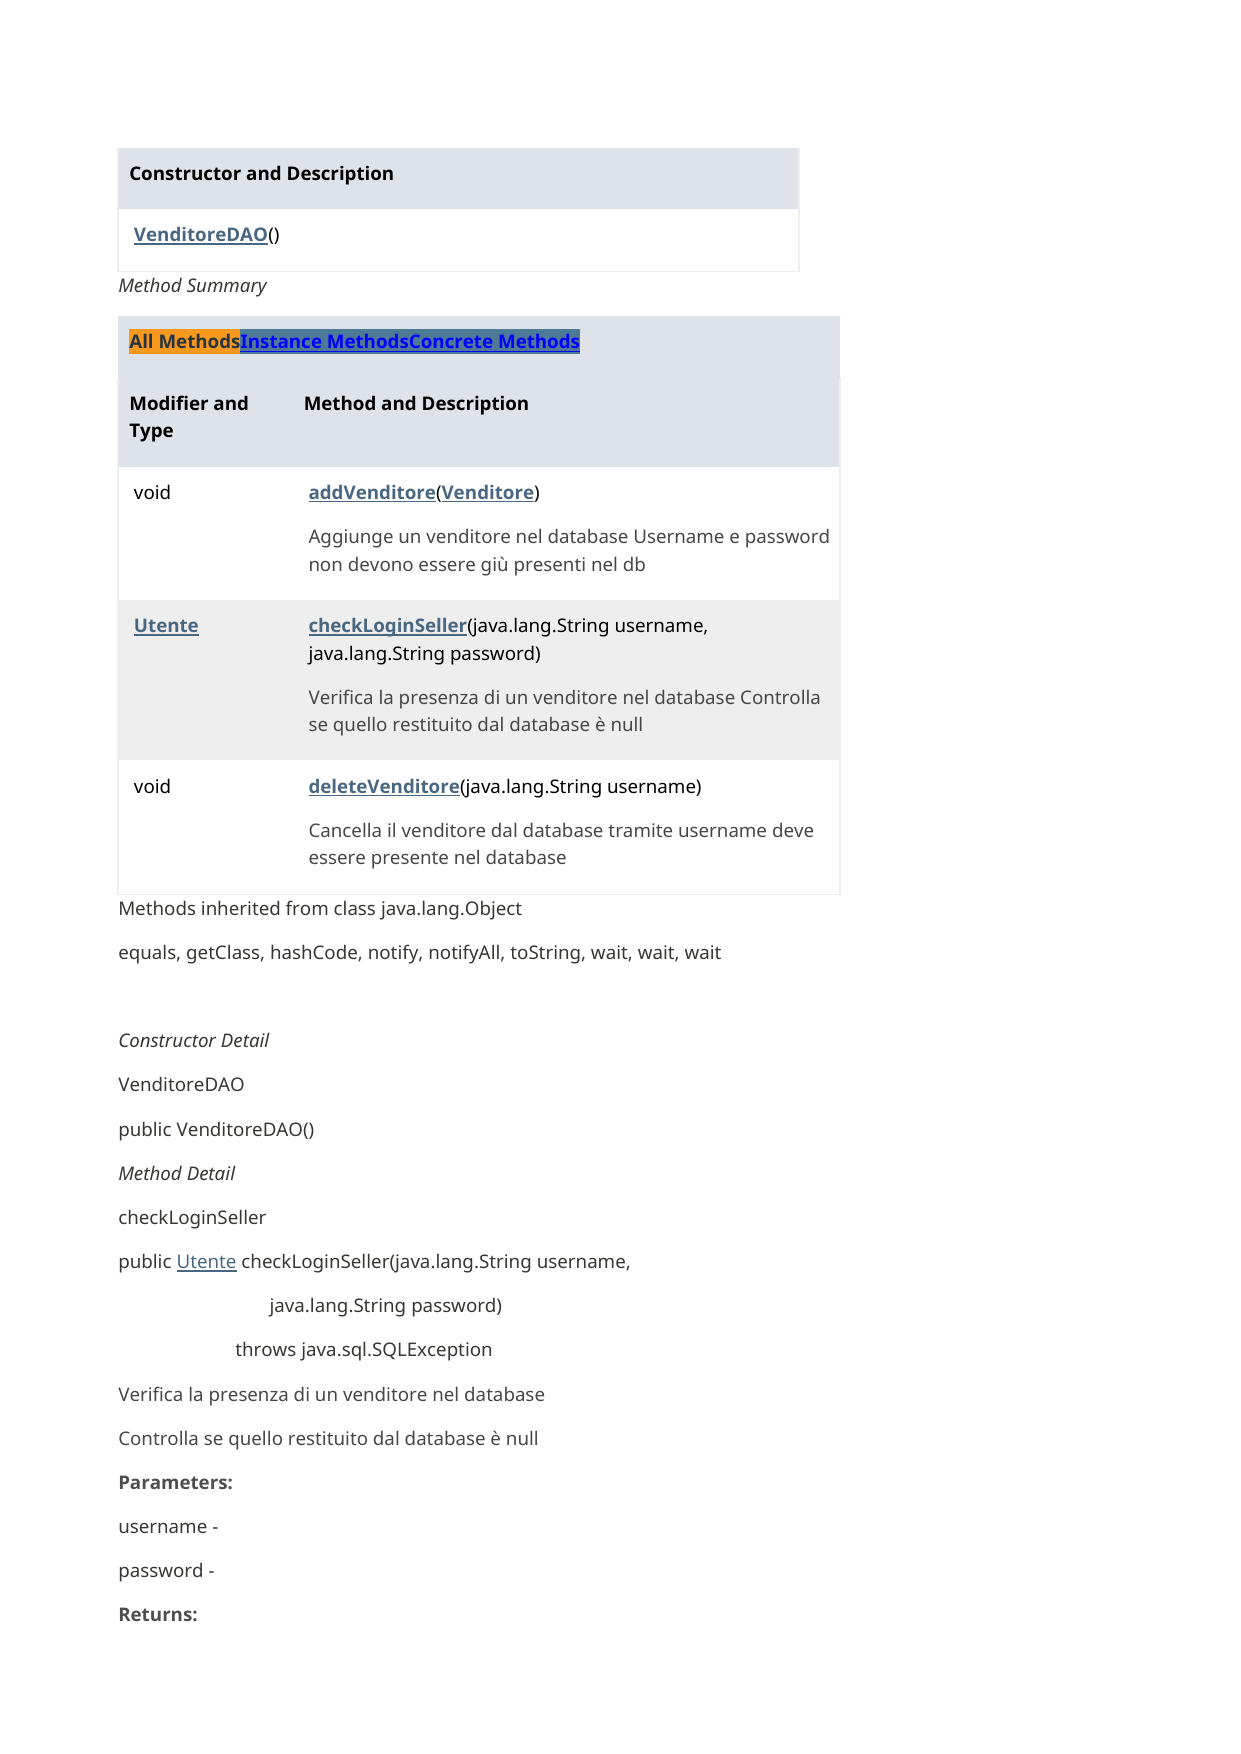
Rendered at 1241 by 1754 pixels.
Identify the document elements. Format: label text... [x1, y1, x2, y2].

text public VenditoreDAO() [118, 1116, 1122, 1141]
text password - [118, 1558, 1122, 1583]
text Methods inherited from class java.lang.Object [118, 895, 1122, 921]
table_cell checkLoginSeller(java.lang.String username, java.lang.String password) Verifica la presenza di un venditore nel database Controlla se quello restituito dal database è null [293, 600, 839, 760]
text Constructor Detail [118, 1028, 1122, 1053]
text equals, getClass, hashCode, notify, notifyAll, toString, wait, wait, wait [118, 939, 1122, 965]
text checkLoginSeller [118, 1204, 1122, 1230]
table_cell addVenditore(Venditore) Aggiunge un venditore nel database Username e password non devono essere giù presenti nel db [293, 467, 839, 600]
text throws java.sql.SQLException [118, 1337, 1122, 1362]
text Method Detail [118, 1160, 1122, 1186]
text Method Summary [118, 272, 1122, 298]
table_header All MethodsInstance MethodsConcrete Methods [118, 316, 840, 378]
text Returns: [118, 1602, 1122, 1627]
table_cell Method and Description [293, 378, 839, 467]
text username - [118, 1513, 1122, 1539]
text Parameters: [118, 1469, 1122, 1495]
table_cell void [119, 760, 293, 893]
table_cell Utente [119, 600, 293, 760]
table_cell Constructor and Description [119, 148, 798, 209]
table_cell deleteVenditore(java.lang.String username) Cancella il venditore dal database tramite username deve essere presente nel database [293, 760, 839, 893]
text VenditoreDAO [118, 1072, 1122, 1097]
table_cell void [119, 467, 293, 600]
text java.lang.String password) [118, 1293, 1122, 1318]
table_cell Modifier and Type [119, 378, 293, 467]
text Controlla se quello restituito dal database è null [118, 1425, 1122, 1451]
text public Utente checkLoginSeller(java.lang.String username, [118, 1248, 1122, 1274]
text Verifica la presenza di un venditore nel database [118, 1381, 1122, 1406]
table_cell VenditoreDAO() [119, 209, 798, 271]
